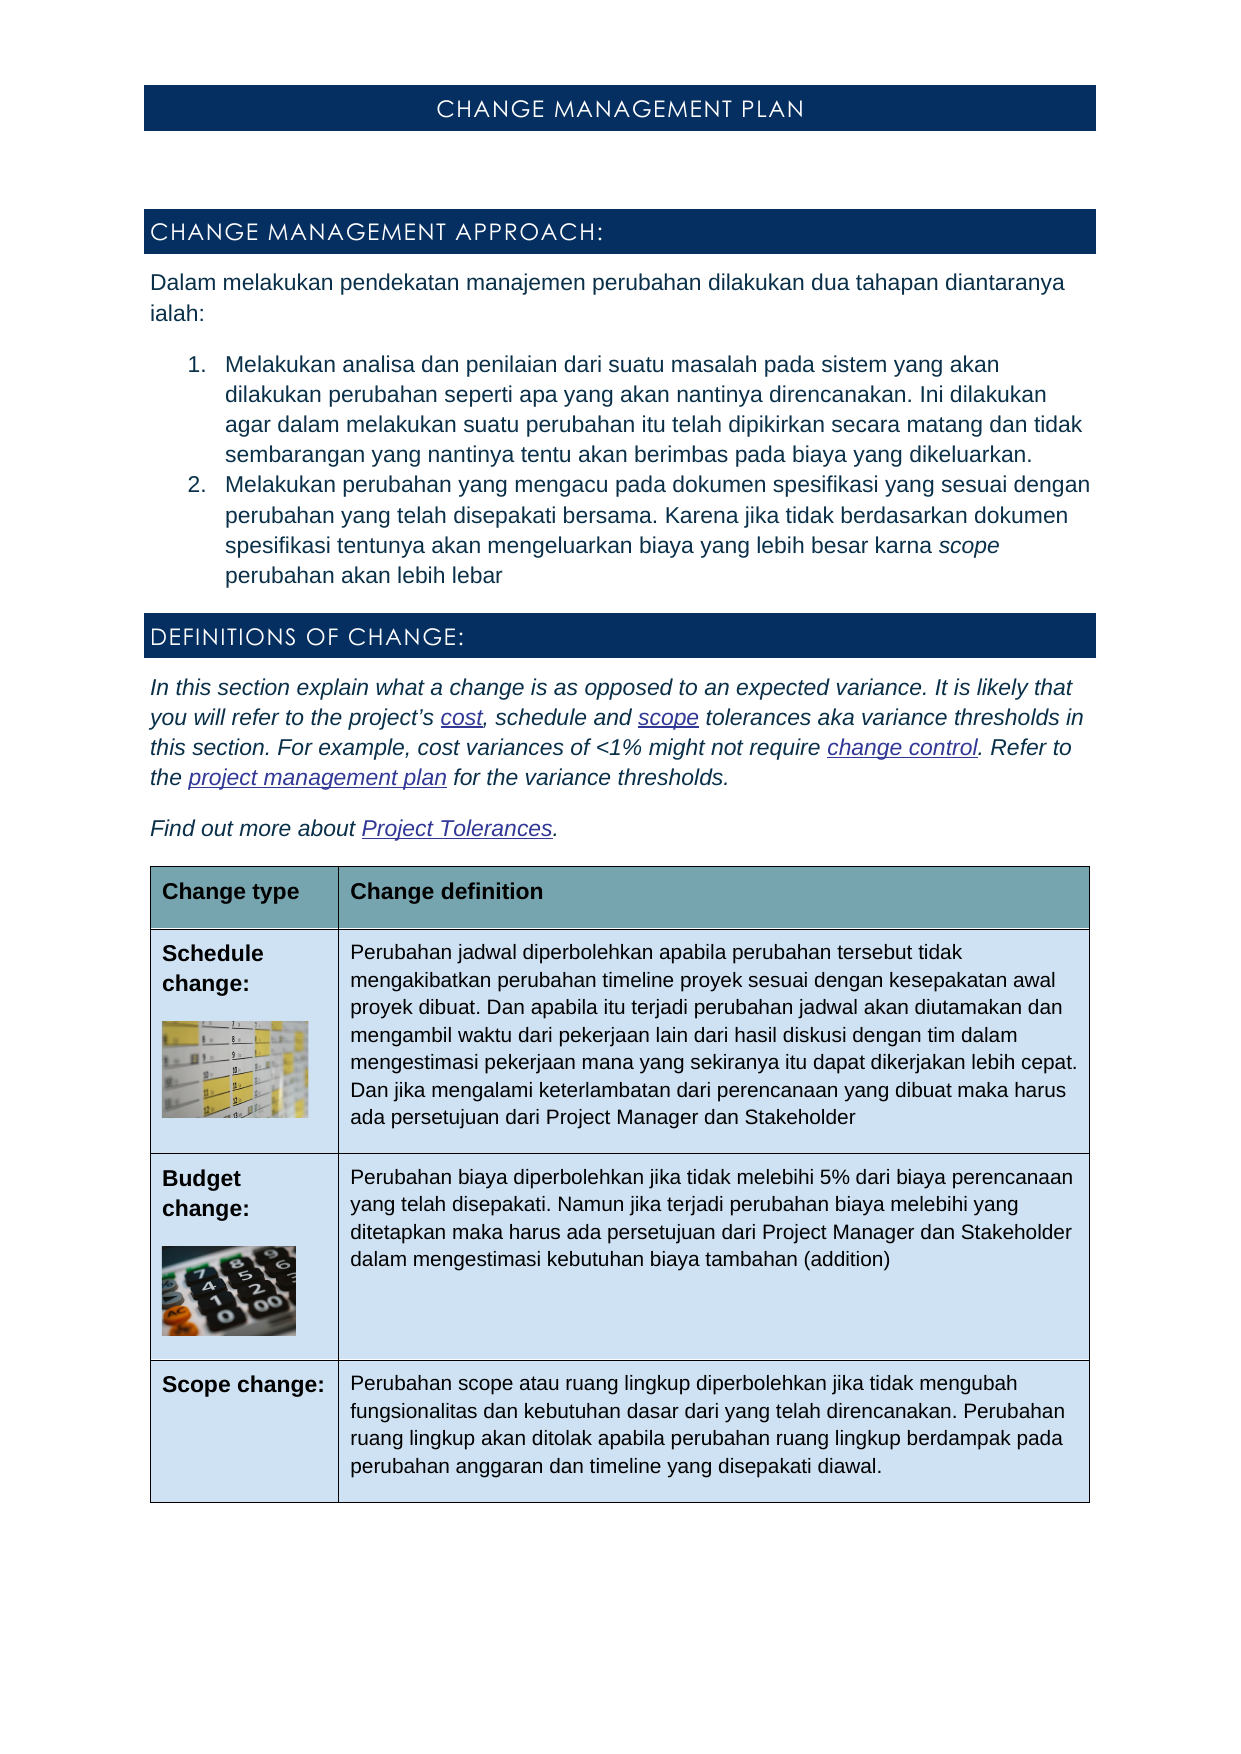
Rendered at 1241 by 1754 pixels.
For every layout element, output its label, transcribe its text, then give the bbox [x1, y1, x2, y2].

picture [161, 1021, 309, 1118]
subtitle DEFINITIONS OF CHANGE: [150, 619, 1090, 652]
table_cell Budget change: [151, 1154, 338, 1359]
table_cell Perubahan jadwal diperbolehkan apabila perubahan tersebut tidak mengakibatkan perubahan timeline proyek sesuai dengan kesepakatan awal proyek dibuat. Dan apabila itu terjadi perubahan jadwal akan diutamakan dan mengambil waktu dari pekerjaan lain dari hasil diskusi dengan tim dalam mengestimasi pekerjaan mana yang sekiranya itu dapat dikerjakan lebih cepat. Dan jika mengalami keterlambatan dari perencanaan yang dibuat maka harus ada persetujuan dari Project Manager dan Stakeholder [339, 930, 1089, 1153]
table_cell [339, 1361, 1089, 1502]
picture [161, 1246, 296, 1336]
table_header Change definition [339, 867, 1089, 928]
text In this section explain what a change is as opposed to an expected variance. It is likely that you will refer to the project’s cost, schedule and scope tolerances aka variance thresholds in this section. For example, cost variances of <1% might not require change control. Refer to the project management plan for the variance thresholds. [150, 673, 1090, 791]
list Melakukan analisa dan penilaian dari suatu masalah pada sistem yang akan dilakukan perubahan seperti apa yang akan nantinya direncanakan. Ini dilakukan agar dalam melakukan suatu perubahan itu telah dipikirkan secara matang dan tidak sembarangan yang nantinya tentu akan berimbas pada biaya yang dikeluarkan. [187, 351, 1090, 467]
subtitle CHANGE MANAGEMENT APPROACH: [150, 215, 1090, 248]
table_header Change type [151, 867, 338, 928]
text Find out more about Project Tolerances. [150, 815, 1090, 842]
table_cell Scope change: [151, 1361, 338, 1502]
list Melakukan perubahan yang mengacu pada dokumen spesifikasi yang sesuai dengan perubahan yang telah disepakati bersama. Karena jika tidak berdasarkan dokumen spesifikasi tentunya akan mengeluarkan biaya yang lebih besar karna scope perubahan akan lebih lebar [187, 471, 1090, 588]
text Dalam melakukan pendekatan manajemen perubahan dilakukan dua tahapan diantaranya ialah: [150, 269, 1090, 326]
table_cell Perubahan biaya diperbolehkan jika tidak melebihi 5% dari biaya perencanaan yang telah disepakati. Namun jika terjadi perubahan biaya melebihi yang ditetapkan maka harus ada persetujuan dari Project Manager dan Stakeholder dalam mengestimasi kebutuhan biaya tambahan (addition) [339, 1154, 1089, 1359]
table_cell Schedule change: [151, 930, 338, 1153]
